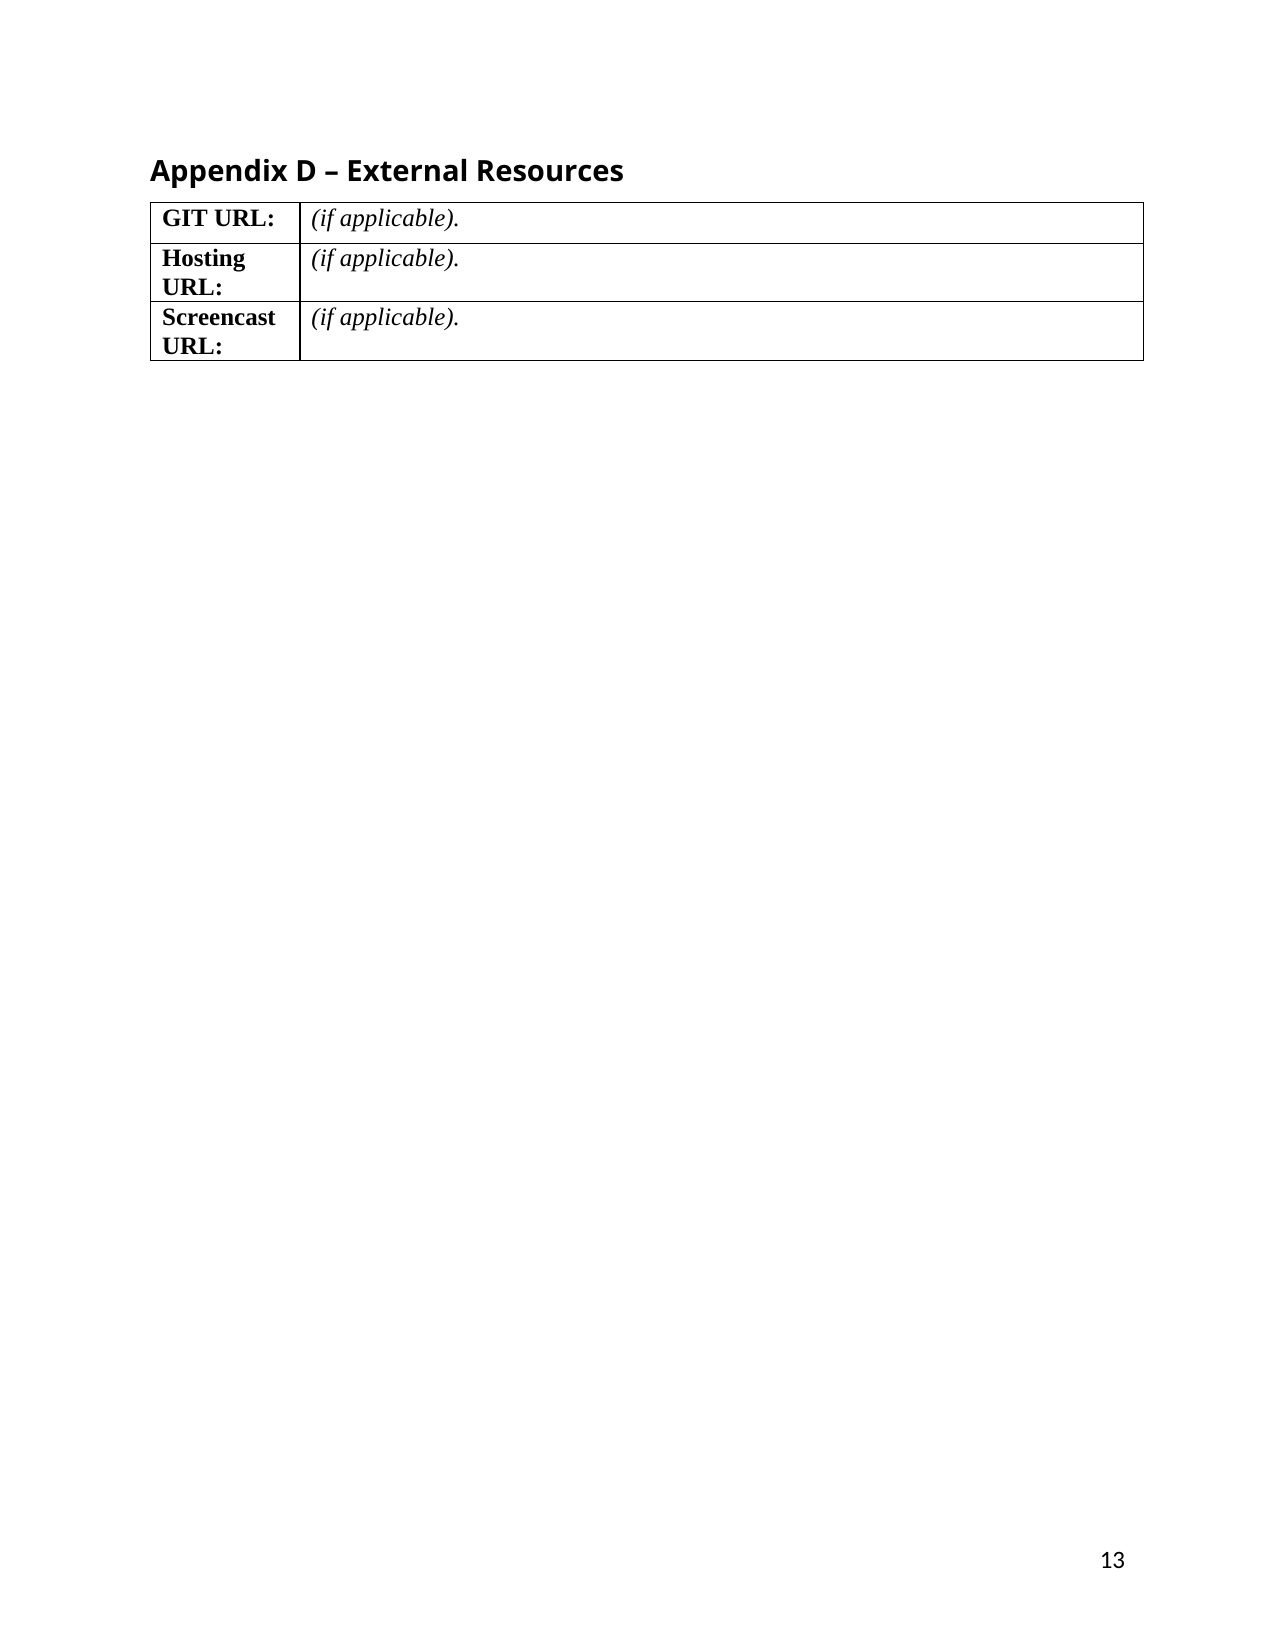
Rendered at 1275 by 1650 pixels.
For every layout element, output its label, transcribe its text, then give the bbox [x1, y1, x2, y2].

table_cell Hosting URL: [151, 244, 299, 301]
table_header GIT URL: [151, 203, 299, 242]
table_cell (if applicable). [301, 244, 1143, 301]
title Appendix D – External Resources [150, 150, 1125, 190]
table_cell (if applicable). [301, 302, 1143, 359]
table_header (if applicable). [301, 203, 1143, 242]
table_cell Screencast URL: [151, 302, 299, 359]
